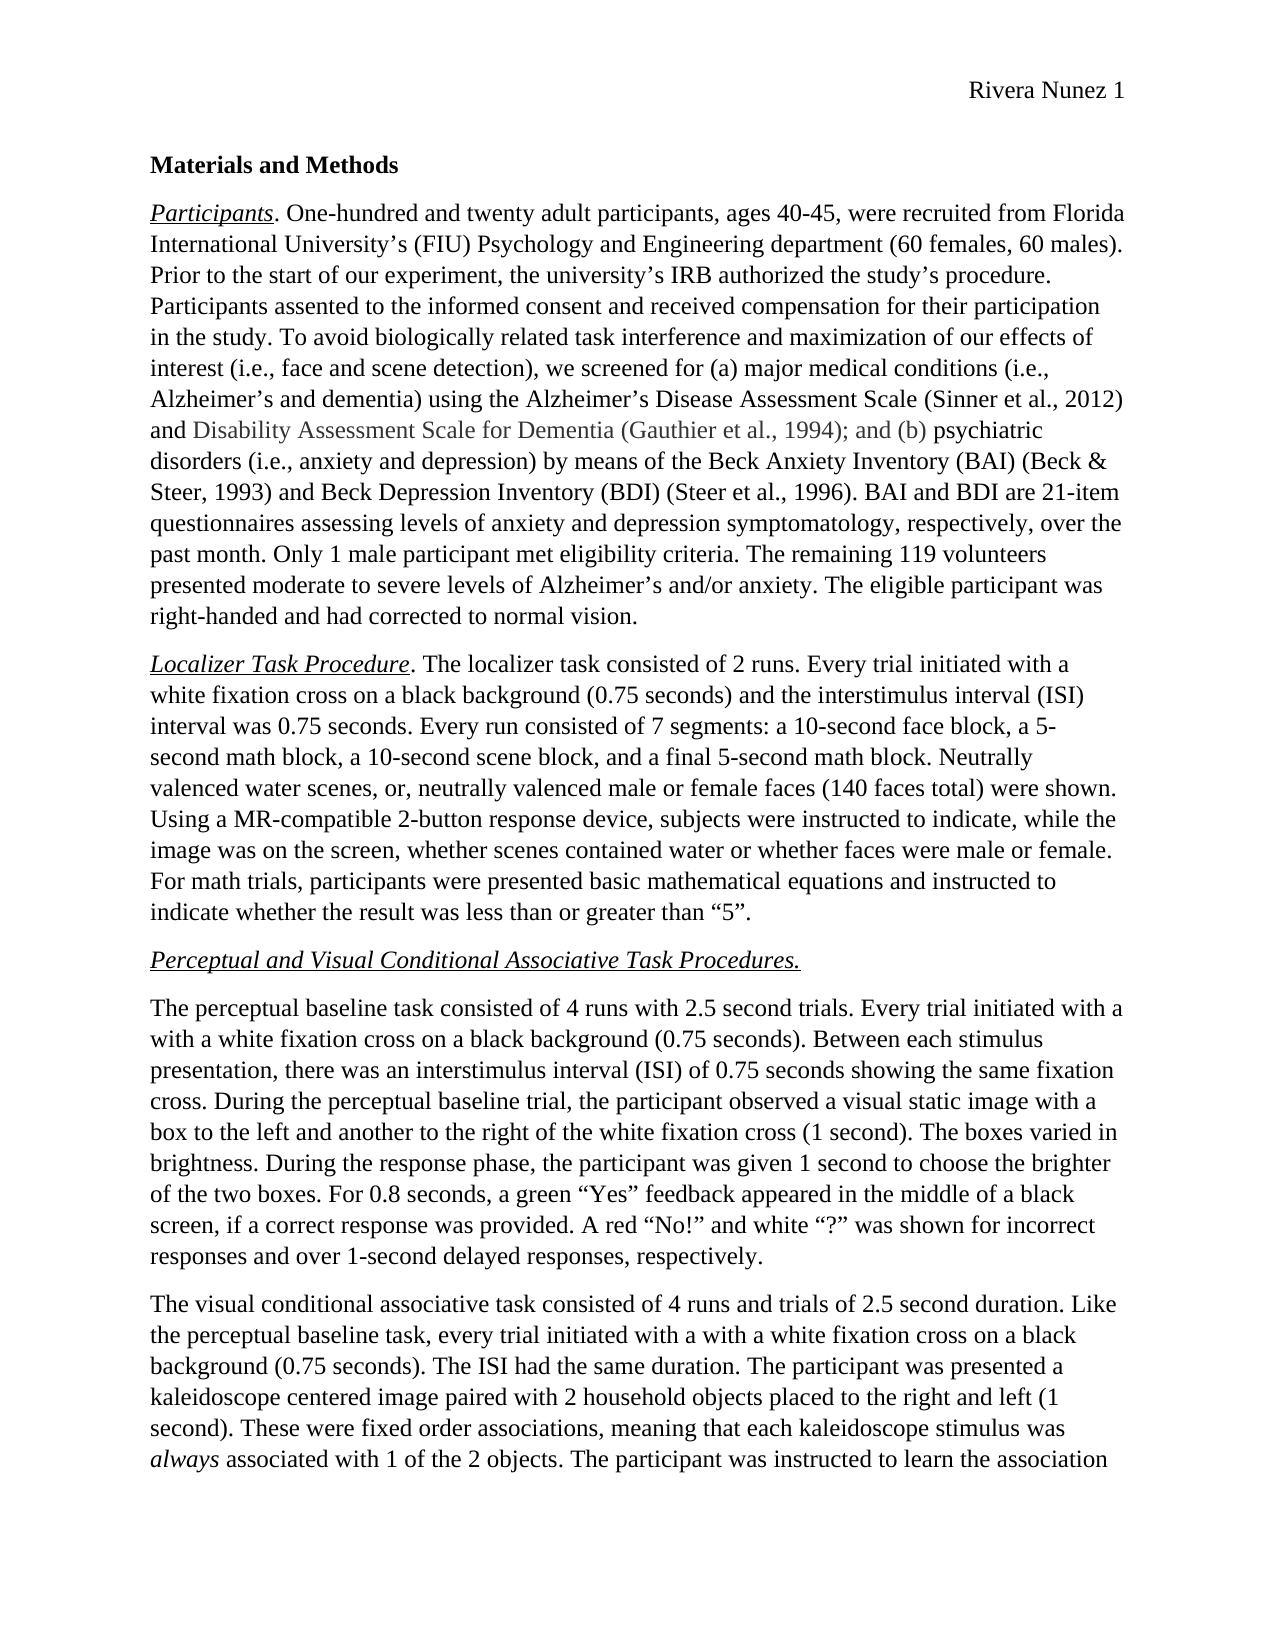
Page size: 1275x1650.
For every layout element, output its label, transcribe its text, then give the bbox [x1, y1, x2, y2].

text The perceptual baseline task consisted of 4 runs with 2.5 second trials. Every trial initiated with a with a white fixation cross on a black background (0.75 seconds). Between each stimulus presentation, there was an interstimulus interval (ISI) of 0.75 seconds showing the same fixation cross. During the perceptual baseline trial, the participant observed a visual static image with a box to the left and another to the right of the white fixation cross (1 second). The boxes varied in brightness. During the response phase, the participant was given 1 second to choose the brighter of the two boxes. For 0.8 seconds, a green “Yes” feedback appeared in the middle of a black screen, if a correct response was provided. A red “No!” and white “?” was shown for incorrect responses and over 1-second delayed responses, respectively. [150, 993, 1125, 1270]
text Materials and Methods [150, 150, 1125, 179]
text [150, 1289, 1125, 1473]
text Perceptual and Visual Conditional Associative Task Procedures. [150, 945, 1125, 974]
text Participants. One-hundred and twenty adult participants, ages 40-45, were recruited from Florida International University’s (FIU) Psychology and Engineering department (60 females, 60 males). Prior to the start of our experiment, the university’s IRB authorized the study’s procedure. Participants assented to the informed consent and received compensation for their participation in the study. To avoid biologically related task interference and maximization of our effects of interest (i.e., face and scene detection), we screened for (a) major medical conditions (i.e., Alzheimer’s and dementia) using the Alzheimer’s Disease Assessment Scale (Sinner et al., 2012) and Disability Assessment Scale for Dementia (Gauthier et al., 1994); and (b) psychiatric disorders (i.e., anxiety and depression) by means of the Beck Anxiety Inventory (BAI) (Beck & Steer, 1993) and Beck Depression Inventory (BDI) (Steer et al., 1996). BAI and BDI are 21-item questionnaires assessing levels of anxiety and depression symptomatology, respectively, over the past month. Only 1 male participant met eligibility criteria. The remaining 119 volunteers presented moderate to severe levels of Alzheimer’s and/or anxiety. The eligible participant was right-handed and had corrected to normal vision. [150, 198, 1125, 630]
text Localizer Task Procedure. The localizer task consisted of 2 runs. Every trial initiated with a white fixation cross on a black background (0.75 seconds) and the interstimulus interval (ISI) interval was 0.75 seconds. Every run consisted of 7 segments: a 10-second face block, a 5-second math block, a 10-second scene block, and a final 5-second math block. Neutrally valenced water scenes, or, neutrally valenced male or female faces (140 faces total) were shown. Using a MR-compatible 2-button response device, subjects were instructed to indicate, while the image was on the screen, whether scenes contained water or whether faces were male or female. For math trials, participants were presented basic mathematical equations and instructed to indicate whether the result was less than or greater than “5”. [150, 649, 1125, 926]
